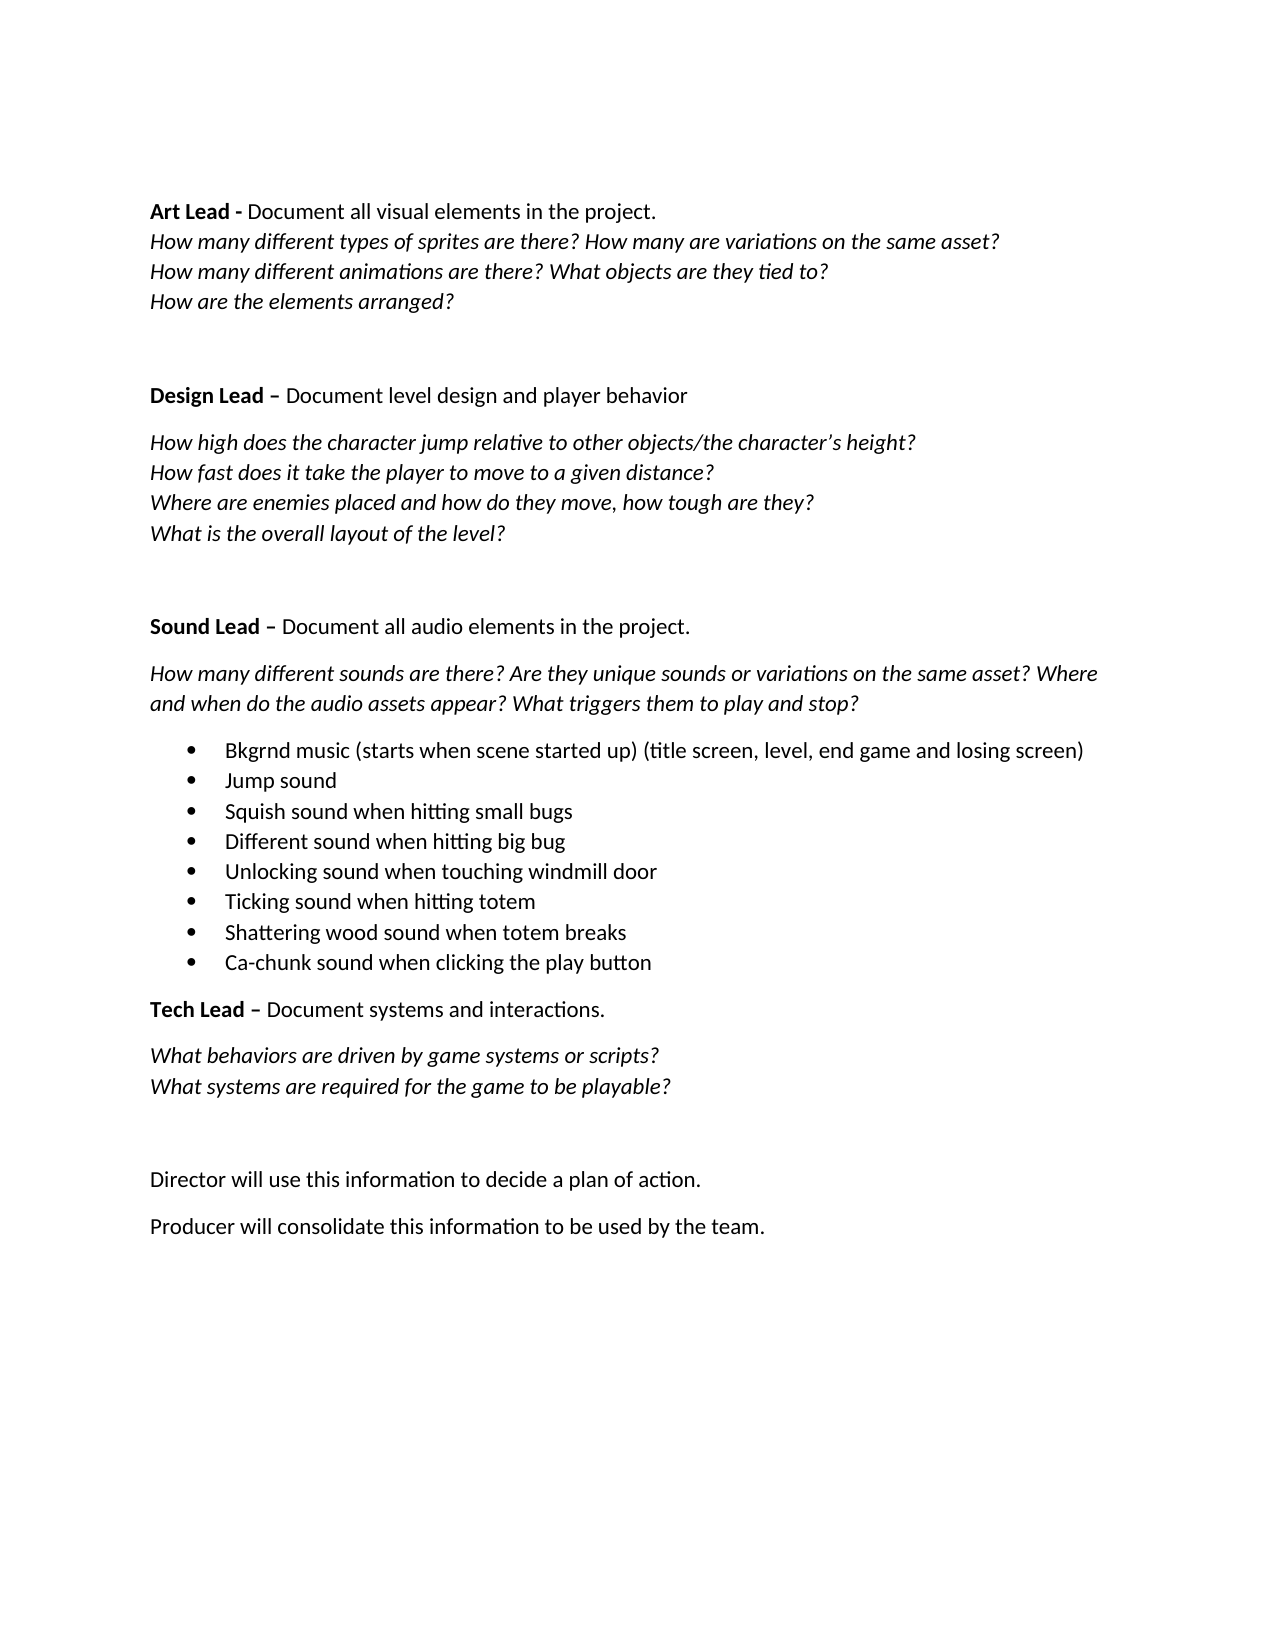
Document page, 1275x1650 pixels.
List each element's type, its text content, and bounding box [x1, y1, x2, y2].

list Ca-chunk sound when clicking the play button [187, 948, 1125, 976]
list Jump sound [187, 767, 1125, 795]
text Sound Lead – Document all audio elements in the project. [150, 612, 1125, 641]
list Different sound when hitting big bug [187, 827, 1125, 855]
list Shattering wood sound when totem breaks [187, 918, 1125, 946]
text Design Lead – Document level design and player behavior [150, 381, 1125, 409]
text Director will use this information to decide a plan of action. [150, 1166, 1125, 1194]
text How high does the character jump relative to other objects/the character’s height? How fast does it take the player to move to a given distance? Where are enemies placed and how do they move, how tough are they? What is the overall layout of the level? [150, 428, 1125, 547]
text How many different sounds are there? Are they unique sounds or variations on the same asset? Where and when do the audio assets appear? What triggers them to play and stop? [150, 659, 1125, 718]
list Unlocking sound when touching windmill door [187, 857, 1125, 885]
list Bkgrnd music (starts when scene started up) (title screen, level, end game and losing screen) [187, 736, 1125, 764]
text Art Lead - Document all visual elements in the project. How many different types of sprites are there? How many are variations on the same asset? How many different animations are there? What objects are they tied to? How are the elements arranged? [150, 197, 1125, 316]
text What behaviors are driven by game systems or scripts? What systems are required for the game to be playable? [150, 1042, 1125, 1100]
text Tech Lead – Document systems and interactions. [150, 995, 1125, 1023]
text Producer will consolidate this information to be used by the team. [150, 1212, 1125, 1241]
list Ticking sound when hitting totem [187, 887, 1125, 916]
list Squish sound when hitting small bugs [187, 797, 1125, 825]
